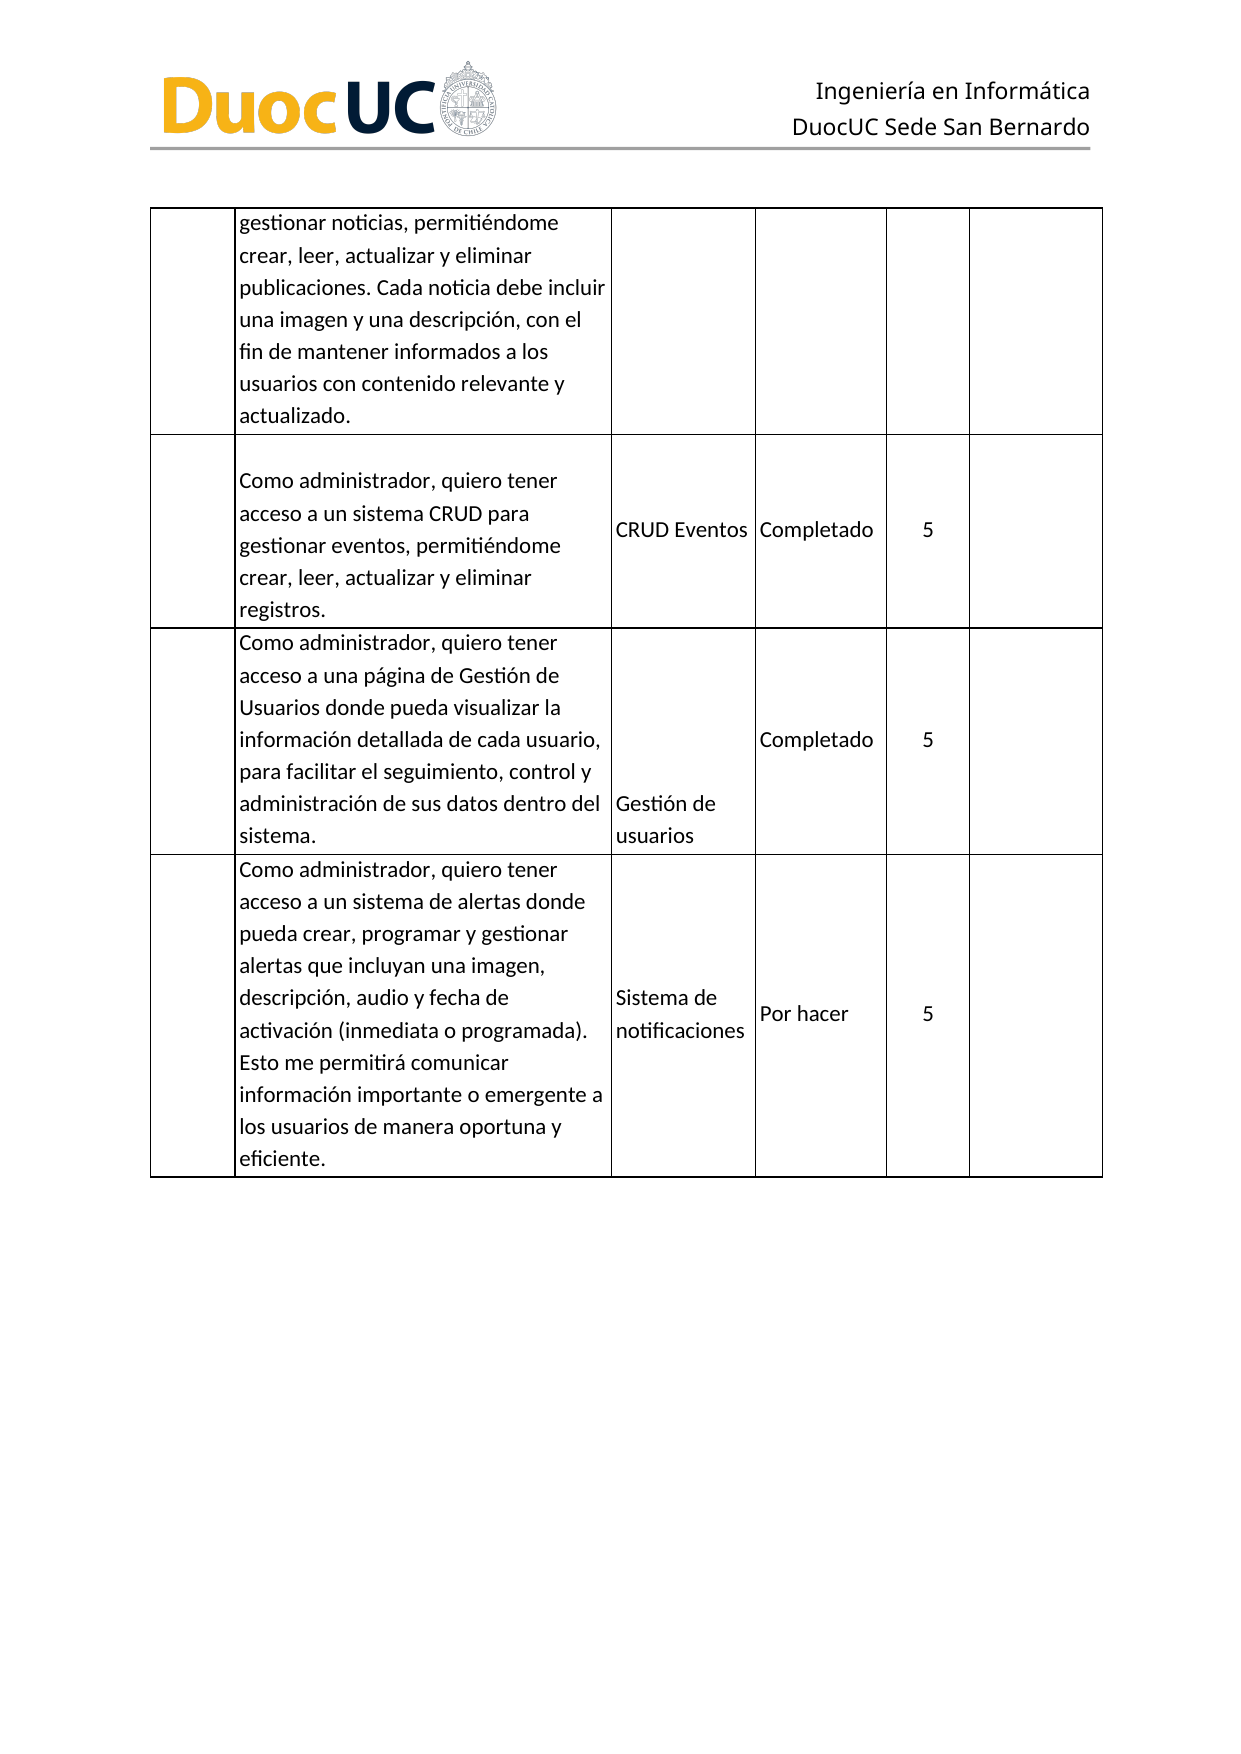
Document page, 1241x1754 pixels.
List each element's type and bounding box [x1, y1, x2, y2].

picture [159, 56, 501, 141]
